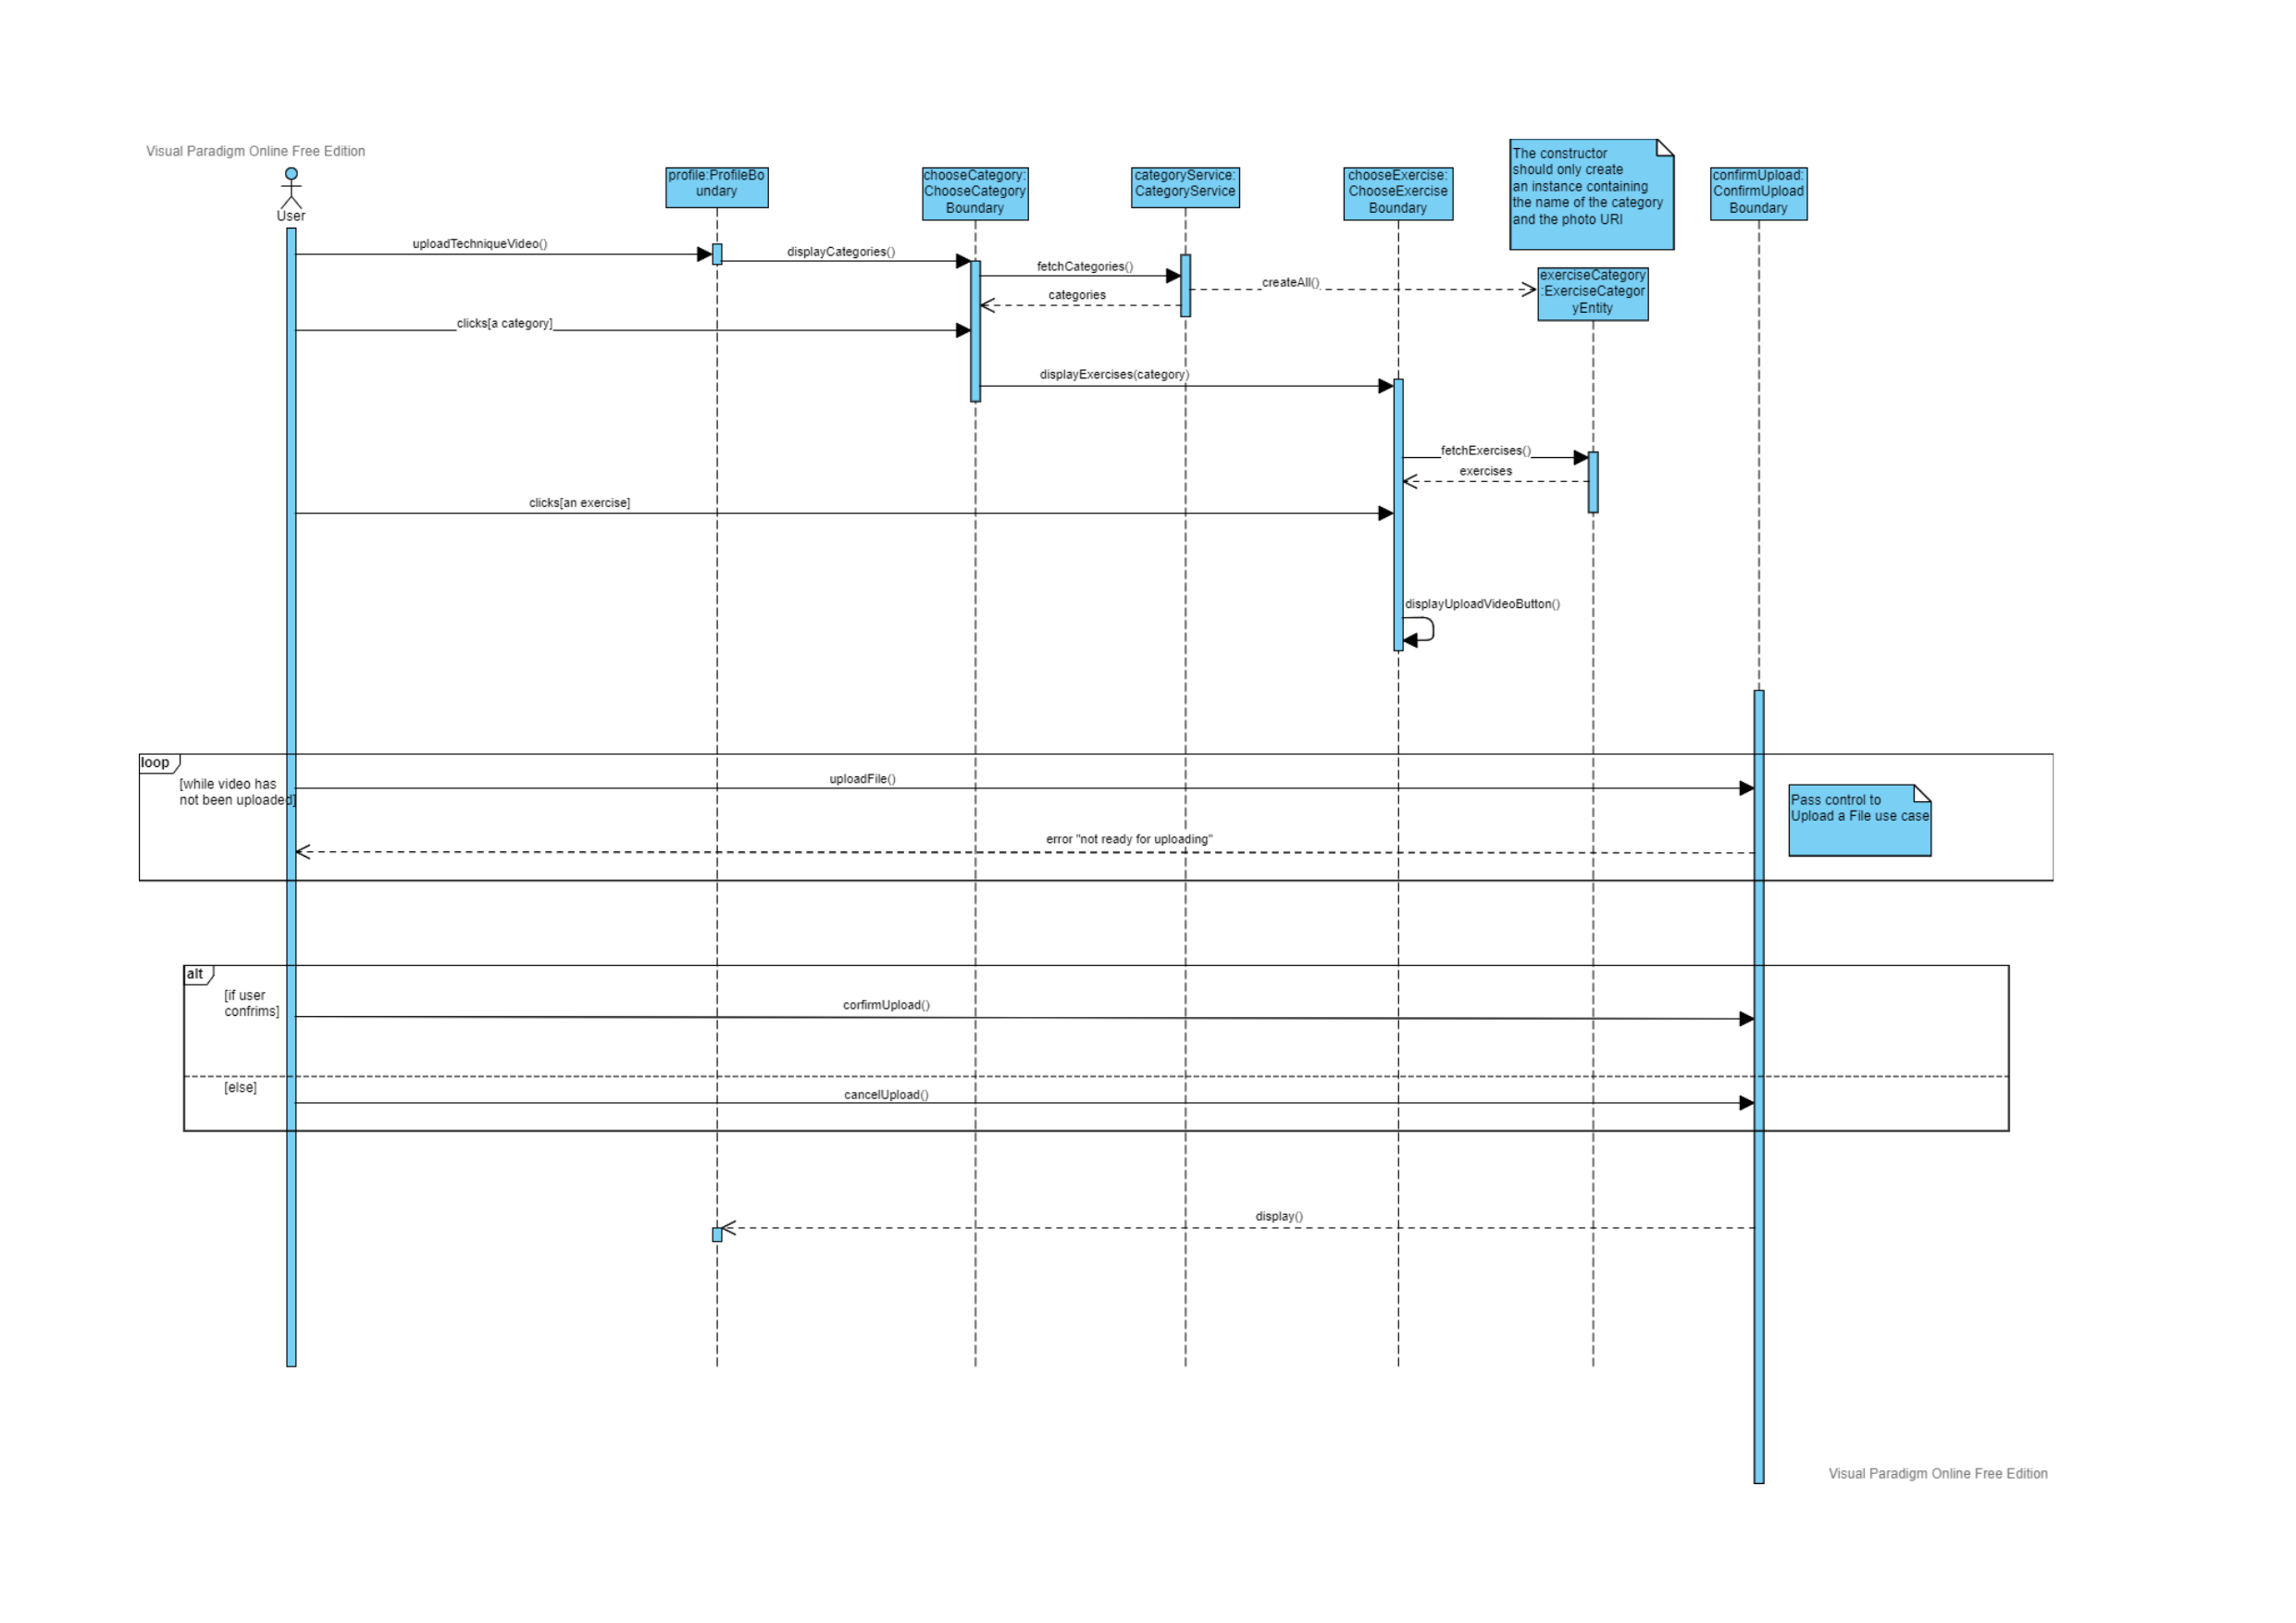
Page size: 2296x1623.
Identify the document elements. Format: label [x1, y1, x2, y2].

picture [139, 139, 2054, 1484]
